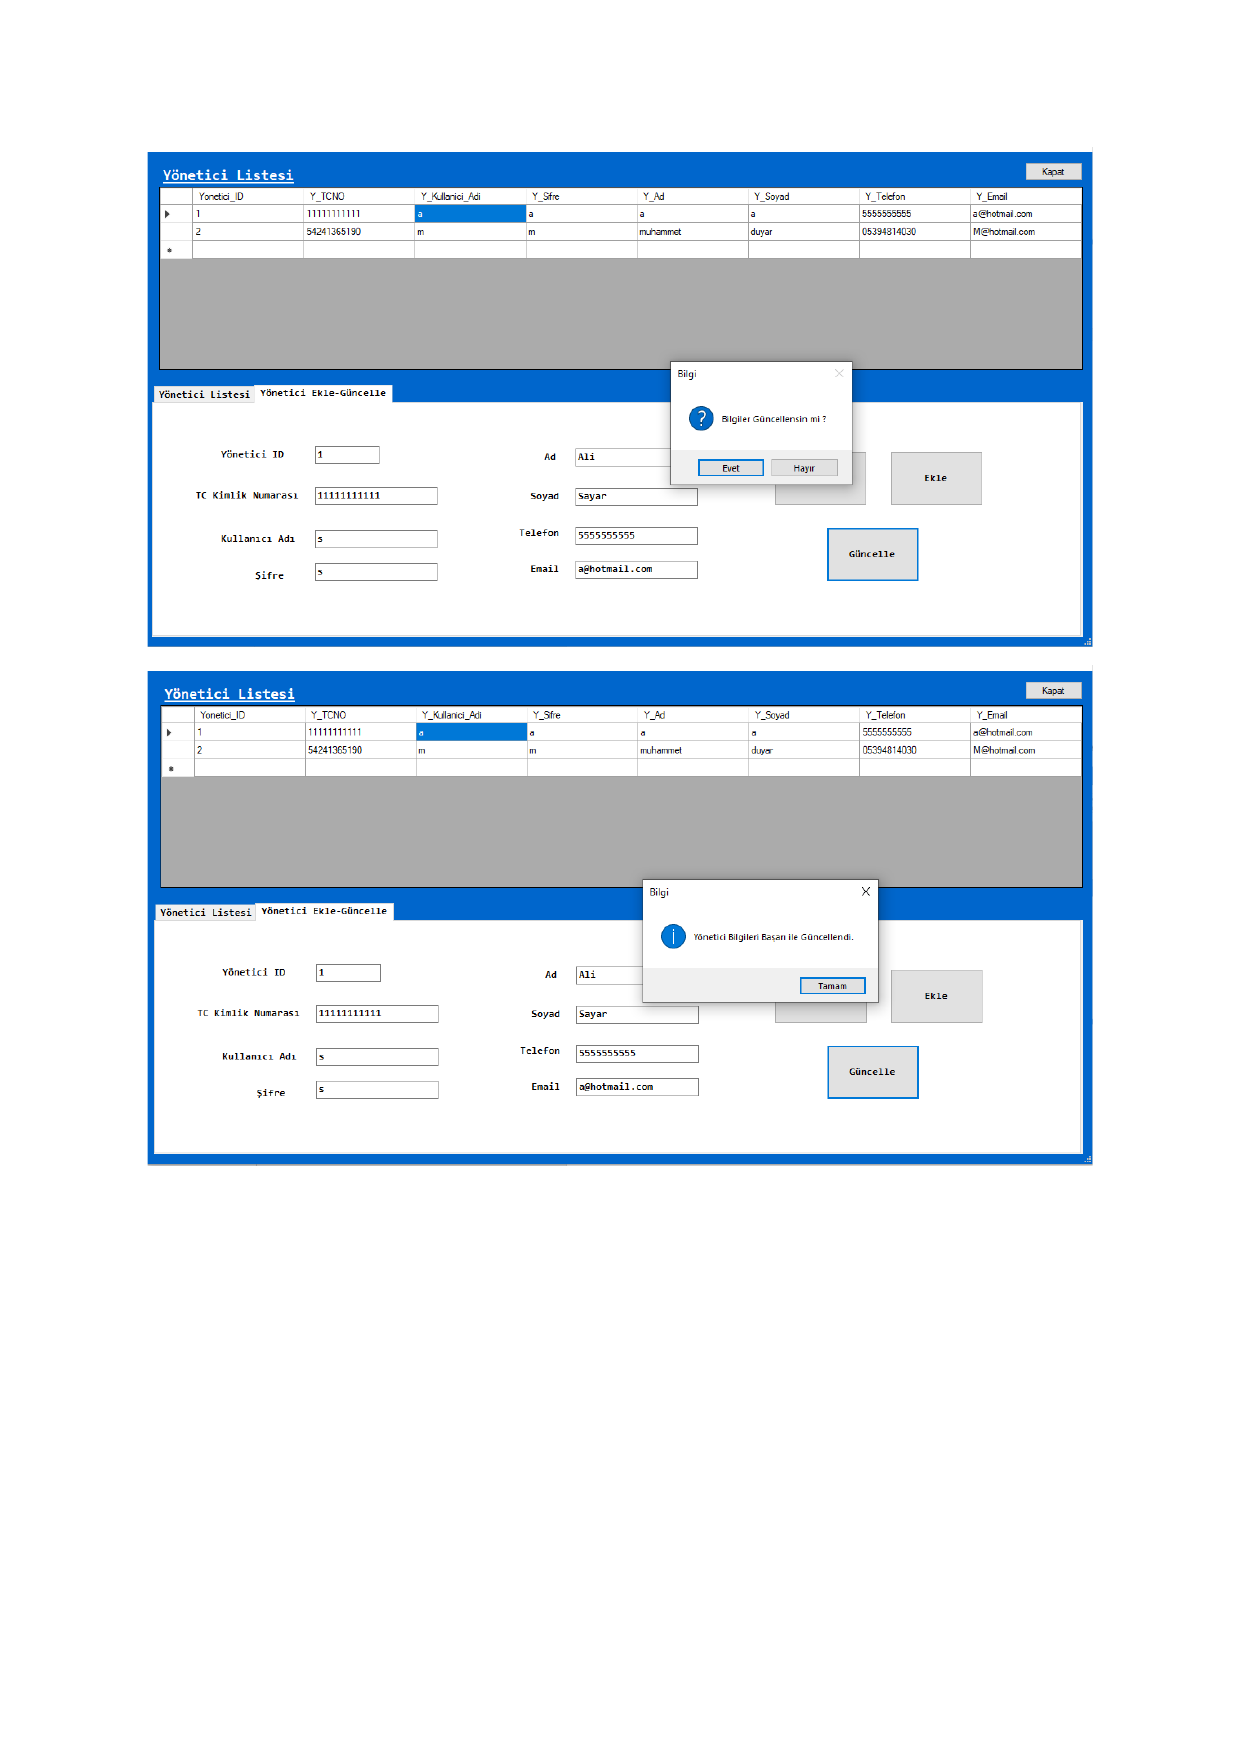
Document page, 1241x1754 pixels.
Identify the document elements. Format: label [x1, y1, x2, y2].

picture [147, 147, 1093, 647]
picture [147, 665, 1093, 1166]
